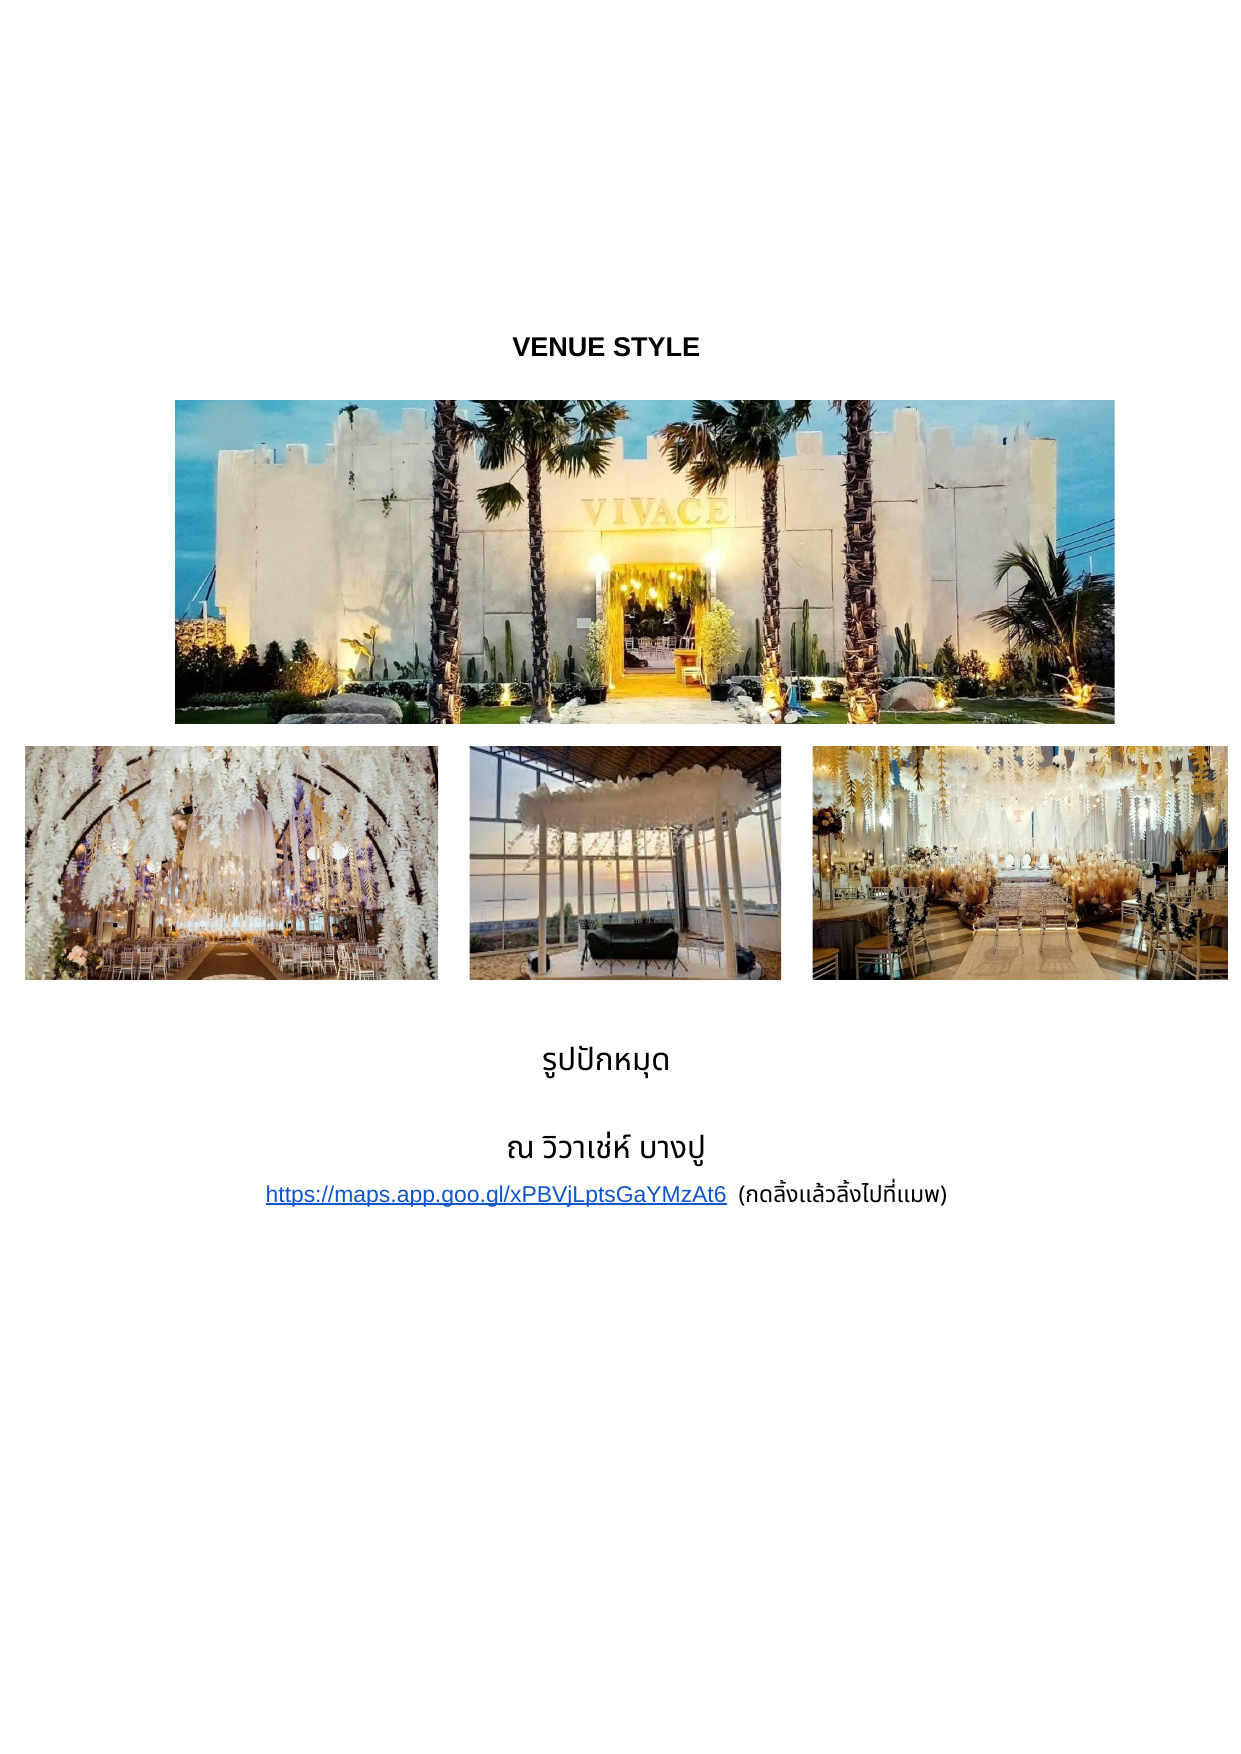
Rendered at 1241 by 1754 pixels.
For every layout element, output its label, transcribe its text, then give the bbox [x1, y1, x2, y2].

text https://maps.app.goo.gl/xPBVjLptsGaYMzAt6 (กดลิ้งเเล้วลิ้งไปที่เเมพ) [122, 1178, 1090, 1212]
picture [175, 400, 1116, 724]
picture [469, 746, 782, 980]
picture [812, 746, 1228, 980]
text VENUE STYLE [122, 331, 1090, 362]
text รูปปักหมุด [122, 1043, 1090, 1083]
text ณ วิวาเช่ห์ บางปู [122, 1131, 1090, 1172]
picture [25, 746, 439, 980]
